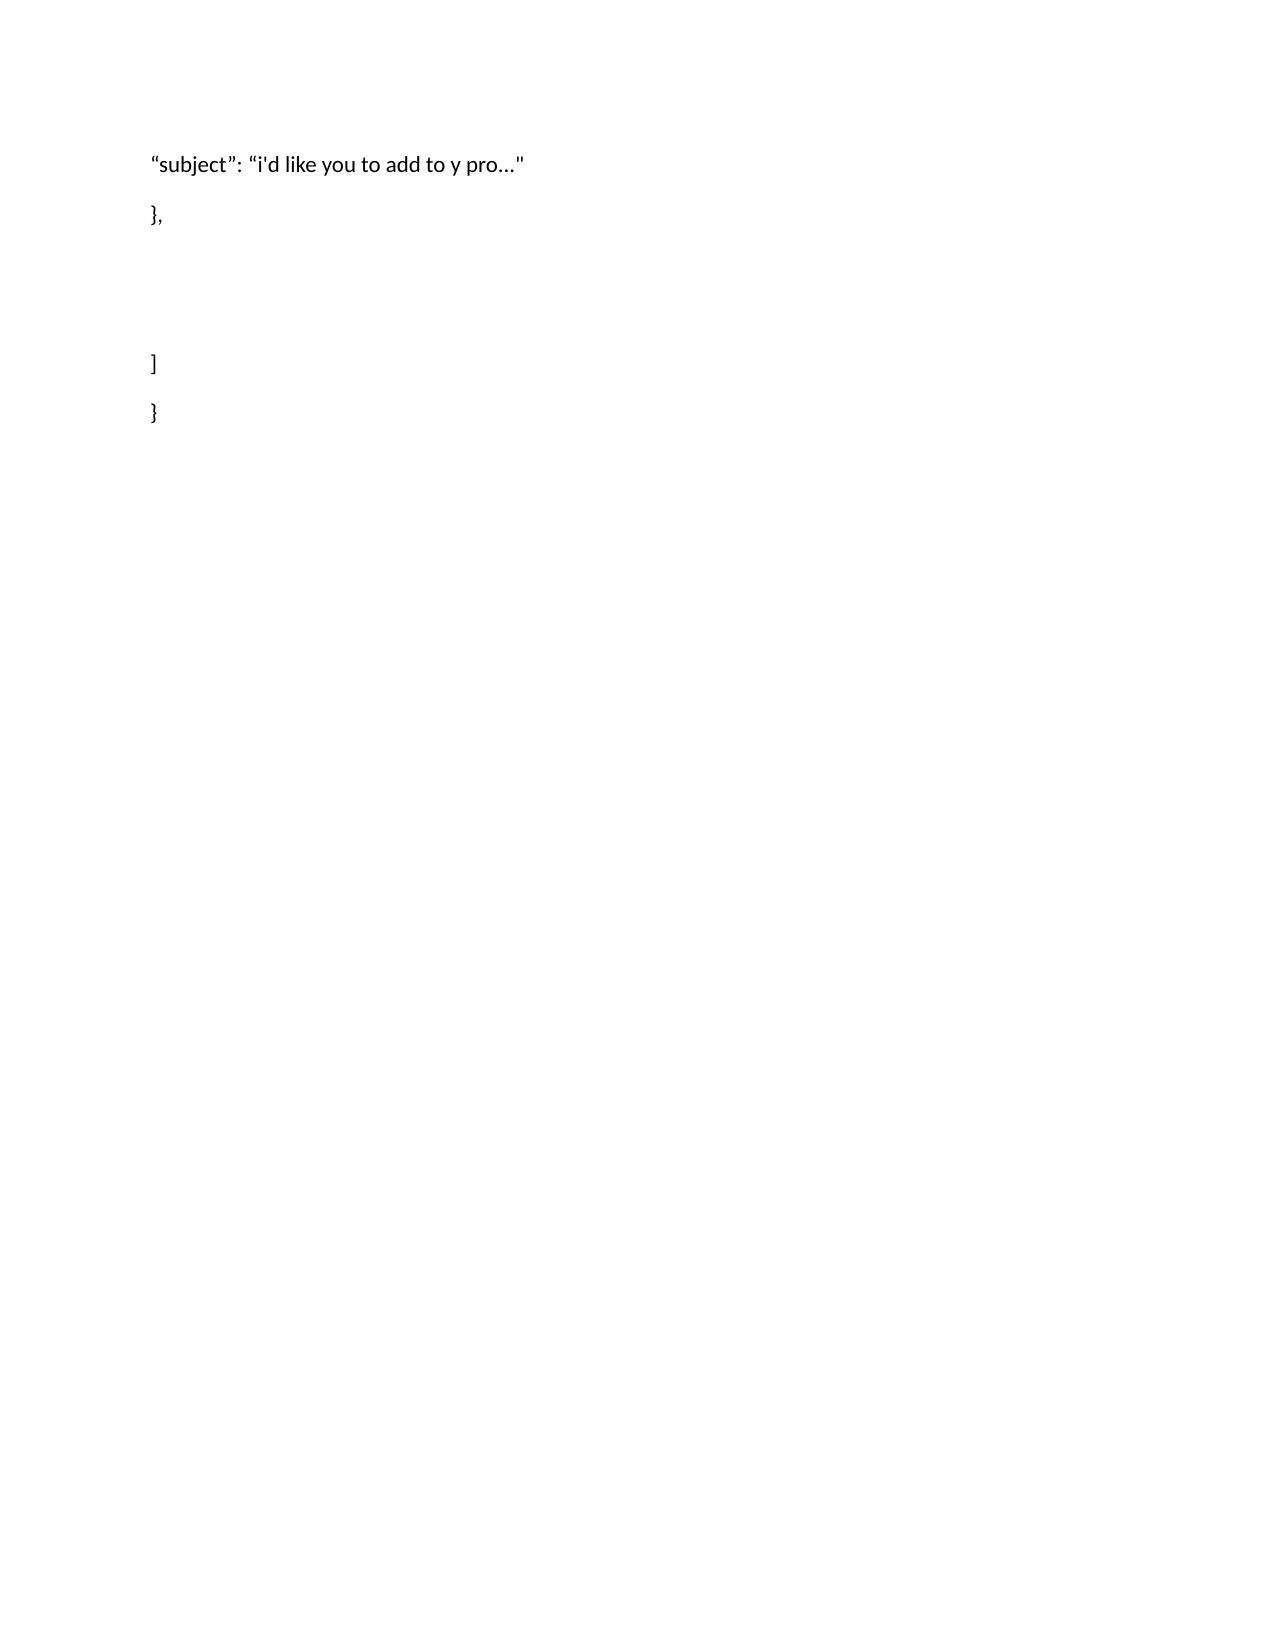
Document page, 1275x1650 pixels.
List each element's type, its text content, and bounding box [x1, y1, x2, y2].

text “subject”: “i'd like you to add to y pro..." [150, 150, 1125, 179]
text } [150, 398, 1125, 427]
text ] [150, 348, 1125, 377]
text }, [150, 199, 1125, 228]
